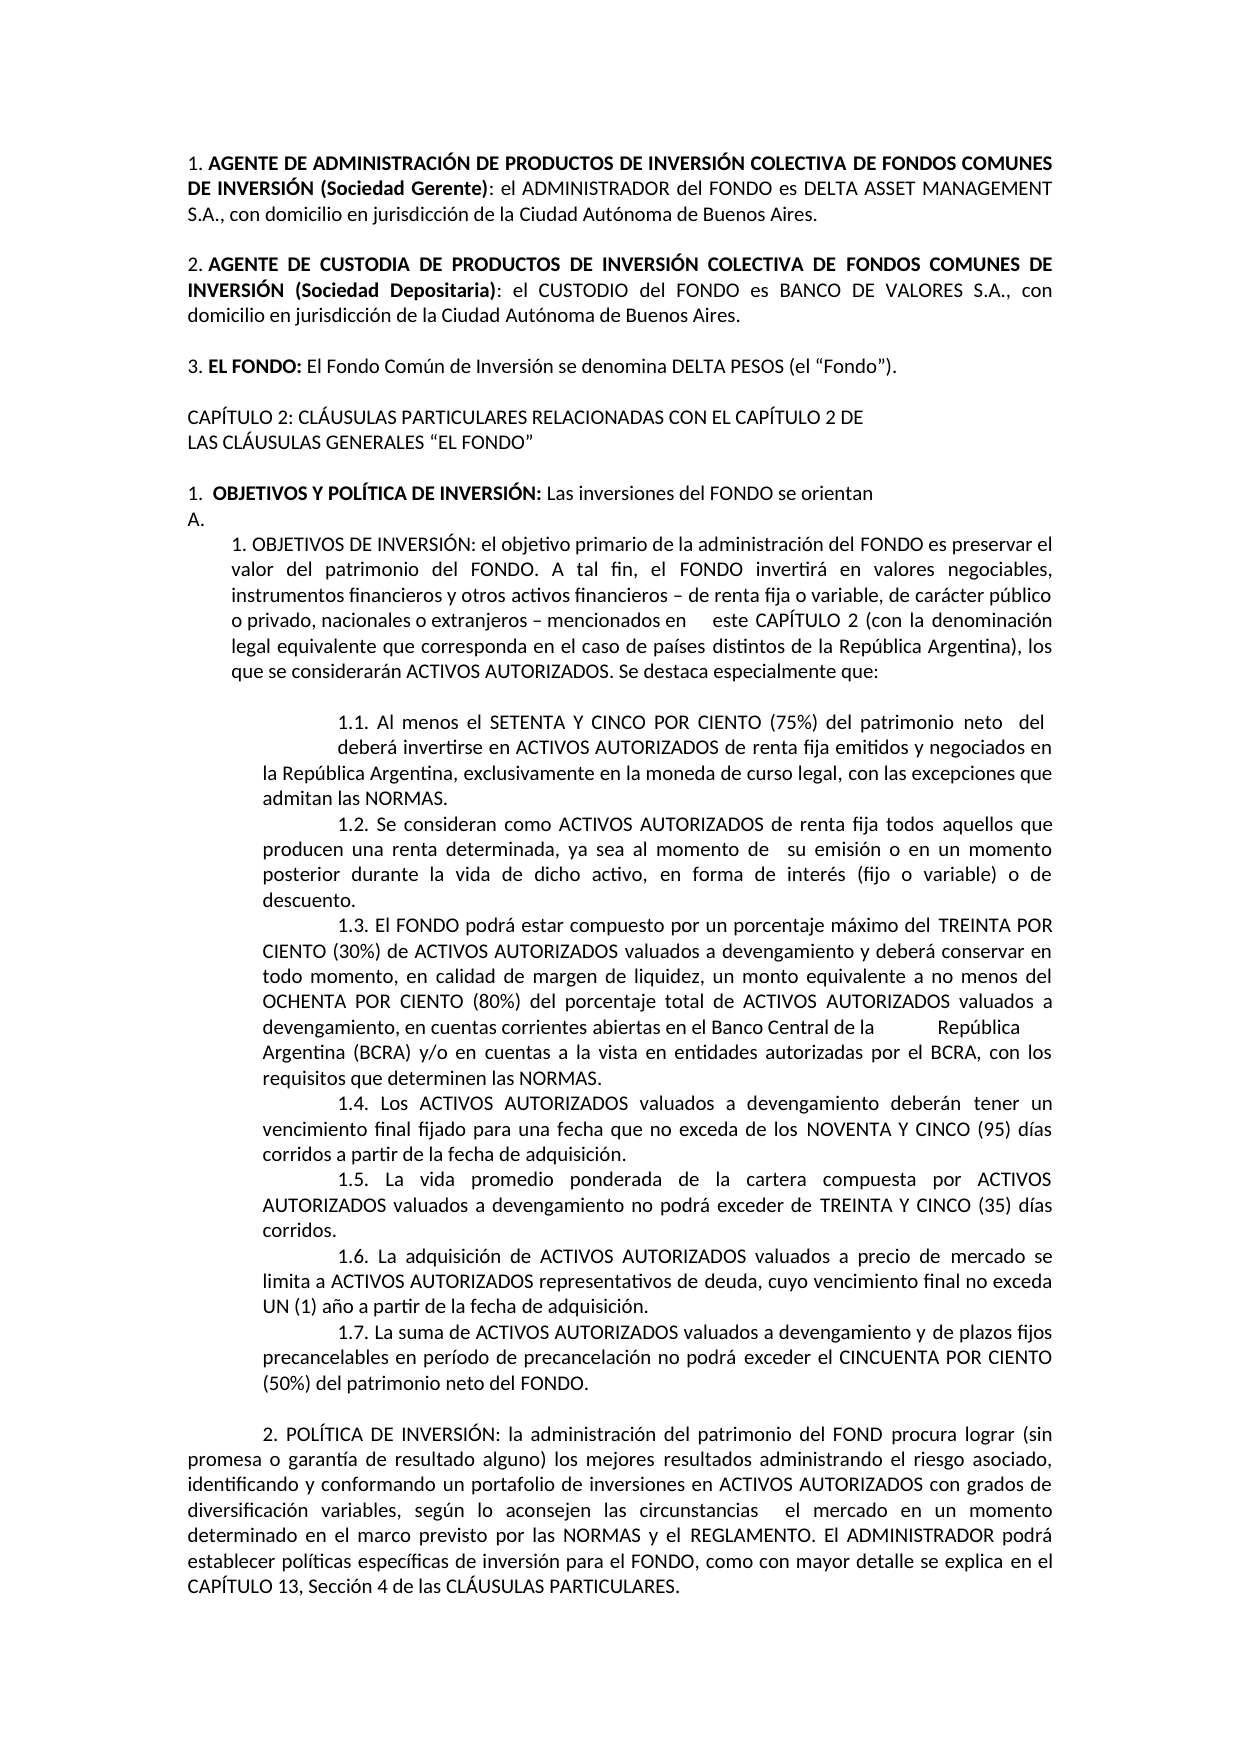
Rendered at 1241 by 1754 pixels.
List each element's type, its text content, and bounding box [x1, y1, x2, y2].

list OBJETIVOS Y POLÍTICA DE INVERSIÓN: Las inversiones del FONDO se orientan [187, 480, 1053, 506]
list AGENTE DE ADMINISTRACIÓN DE PRODUCTOS DE INVERSIÓN COLECTIVA DE FONDOS COMUNES DE INVERSIÓN (Sociedad Gerente): el ADMINISTRADOR del FONDO es DELTA ASSET MANAGEMENT S.A., con domicilio en jurisdicción de la Ciudad Autónoma de Buenos Aires. [187, 150, 1053, 226]
text 2. POLÍTICA DE INVERSIÓN: la administración del patrimonio del FOND procura lograr (sin promesa o garantía de resultado alguno) los mejores resultados administrando el riesgo asociado, identificando y conformando un portafolio de inversiones en ACTIVOS AUTORIZADOS con grados de diversificación variables, según lo aconsejen las circunstancias el mercado en un momento determinado en el marco previsto por las NORMAS y el REGLAMENTO. El ADMINISTRADOR podrá establecer políticas específicas de inversión para el FONDO, como con mayor detalle se explica en el CAPÍTULO 13, Sección 4 de las CLÁUSULAS PARTICULARES. [187, 1421, 1053, 1599]
text 1.4. Los ACTIVOS AUTORIZADOS valuados a devengamiento deberán tener un vencimiento final fijado para una fecha que no exceda de los NOVENTA Y CINCO (95) días corridos a partir de la fecha de adquisición. [262, 1090, 1053, 1167]
text 1.5. La vida promedio ponderada de la cartera compuesta por ACTIVOS AUTORIZADOS valuados a devengamiento no podrá exceder de TREINTA Y CINCO (35) días corridos. [262, 1167, 1053, 1243]
text CAPÍTULO 2: CLÁUSULAS PARTICULARES RELACIONADAS CON EL CAPÍTULO 2 DE [187, 404, 1053, 429]
list EL FONDO: El Fondo Común de Inversión se denomina DELTA PESOS (el “Fondo”). [187, 353, 1053, 379]
list 1.1. Al menos el SETENTA Y CINCO POR CIENTO (75%) del patrimonio neto del deberá invertirse en ACTIVOS AUTORIZADOS de renta fija emitidos y negociados en la República Argentina, exclusivamente en la moneda de curso legal, con las excepciones que admitan las NORMAS. [262, 709, 1053, 811]
list OBJETIVOS DE INVERSIÓN: el objetivo primario de la administración del FONDO es preservar el valor del patrimonio del FONDO. A tal fin, el FONDO invertirá en valores negociables, instrumentos financieros y otros activos financieros – de renta fija o variable, de carácter público o privado, nacionales o extranjeros – mencionados en este CAPÍTULO 2 (con la denominación legal equivalente que corresponda en el caso de países distintos de la República Argentina), los que se considerarán ACTIVOS AUTORIZADOS. Se destaca especialmente que: [231, 531, 1053, 684]
text 1.2. Se consideran como ACTIVOS AUTORIZADOS de renta fija todos aquellos que producen una renta determinada, ya sea al momento de su emisión o en un momento posterior durante la vida de dicho activo, en forma de interés (fijo o variable) o de descuento. [262, 811, 1053, 912]
text LAS CLÁUSULAS GENERALES “EL FONDO” [187, 429, 1053, 455]
text 1.7. La suma de ACTIVOS AUTORIZADOS valuados a devengamiento y de plazos fijos precancelables en período de precancelación no podrá exceder el CINCUENTA POR CIENTO (50%) del patrimonio neto del FONDO. [262, 1319, 1053, 1395]
text 1.6. La adquisición de ACTIVOS AUTORIZADOS valuados a precio de mercado se limita a ACTIVOS AUTORIZADOS representativos de deuda, cuyo vencimiento final no exceda UN (1) año a partir de la fecha de adquisición. [262, 1243, 1053, 1319]
list AGENTE DE CUSTODIA DE PRODUCTOS DE INVERSIÓN COLECTIVA DE FONDOS COMUNES DE INVERSIÓN (Sociedad Depositaria): el CUSTODIO del FONDO es BANCO DE VALORES S.A., con domicilio en jurisdicción de la Ciudad Autónoma de Buenos Aires. [187, 252, 1053, 328]
text 1.3. El FONDO podrá estar compuesto por un porcentaje máximo del TREINTA POR CIENTO (30%) de ACTIVOS AUTORIZADOS valuados a devengamiento y deberá conservar en todo momento, en calidad de margen de liquidez, un monto equivalente a no menos del OCHENTA POR CIENTO (80%) del porcentaje total de ACTIVOS AUTORIZADOS valuados a devengamiento, en cuentas corrientes abiertas en el Banco Central de la República Argentina (BCRA) y/o en cuentas a la vista en entidades autorizadas por el BCRA, con los requisitos que determinen las NORMAS. [262, 912, 1053, 1090]
